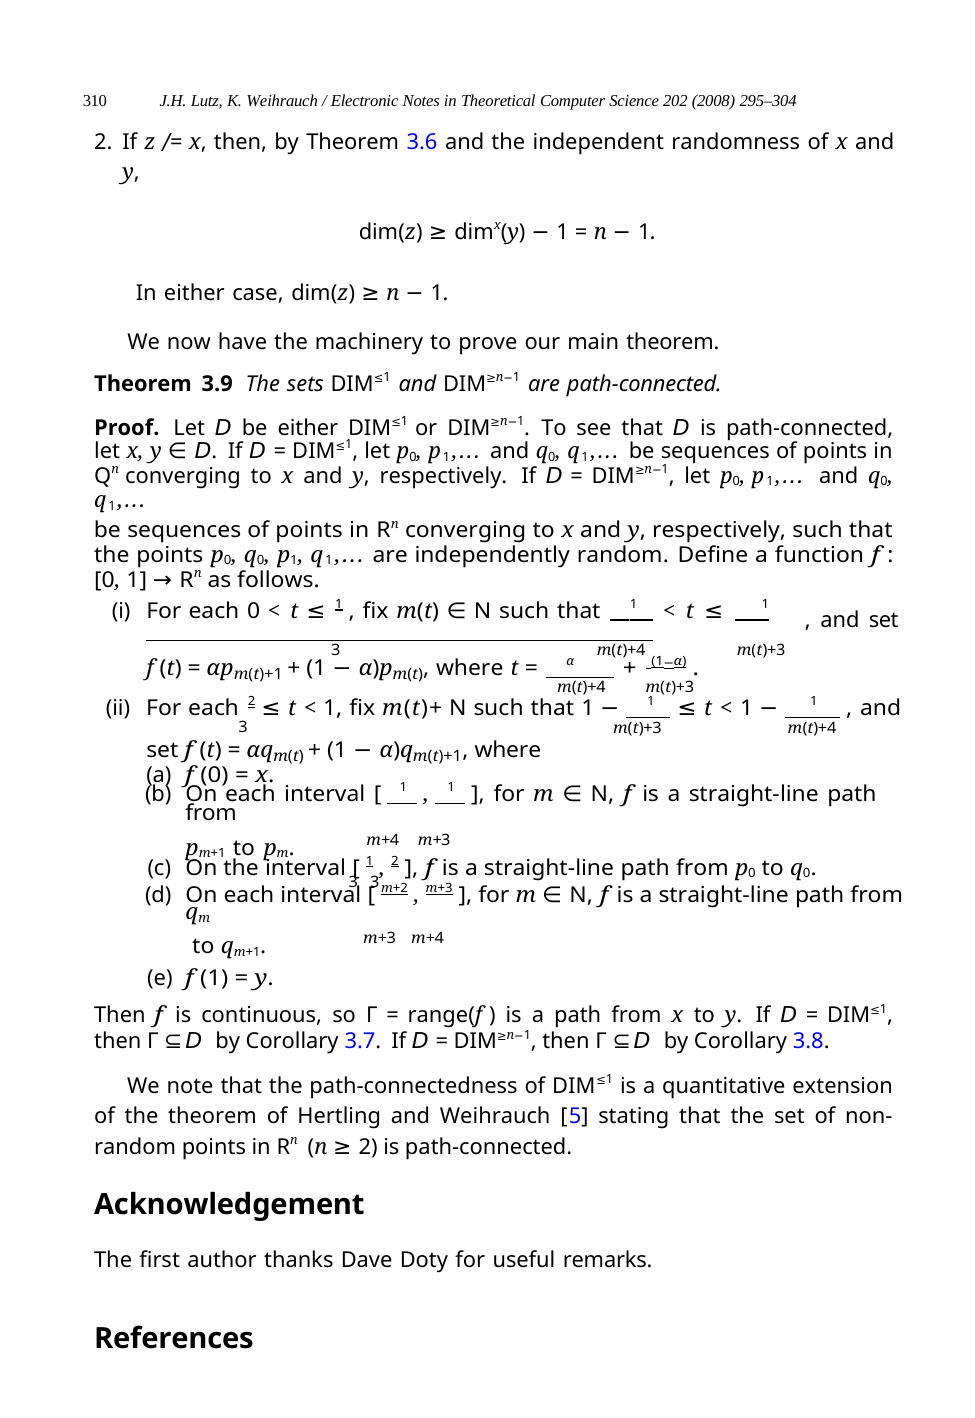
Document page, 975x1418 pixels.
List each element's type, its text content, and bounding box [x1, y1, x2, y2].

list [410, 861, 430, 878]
text 3 m(t)+4 m(t)+3 [331, 642, 910, 658]
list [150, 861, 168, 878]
text m(t)+3 [613, 719, 673, 736]
text In either case, dim(z) ≥ n − 1. [109, 277, 910, 306]
list On each interval [ m+2 , m+3 ], for m ∈ N, f is a straight-line path from qm [145, 889, 910, 923]
text be sequences of points in Rn converging to x and y, respectively, such that the points p0, q0, p1, q1,... are independently random. Define a function f : [0, 1] → Rn as follows. [94, 518, 893, 594]
text The first author thanks Dave Doty for useful remarks. [94, 1244, 910, 1273]
list For each 0 < t ≤ 1 , fix m(t) ∈ N such that 1 < t ≤ 1 [112, 602, 793, 642]
text pm+1 to pm. [185, 832, 302, 861]
text Then f is continuous, so Γ = range(f ) is a path from x to y. If D = DIM≤1, then Γ ⊆D by Corollary 3.7. If D = DIM≥n−1, then Γ ⊆D by Corollary 3.8. [94, 1002, 893, 1055]
text We note that the path-connectedness of DIM≤1 is a quantitative extension of the theorem of Hertling and Weihrauch [5] stating that the set of non-random points in Rn (n ≥ 2) is path-connected. [94, 1069, 893, 1161]
text m+3 [418, 832, 910, 848]
subtitle Acknowledgement [94, 1183, 910, 1223]
text set f (t) = αqm(t) + (1 − α)qm(t)+1, where [146, 735, 542, 763]
list For each 2 ≤ t < 1, fix m(t)+ N such that 1 − 1 ≤ t < 1 − 1 , and [106, 699, 910, 719]
text m(t)+4 [713, 719, 910, 736]
text 3 [71, 719, 416, 735]
text to qm+1. [71, 931, 266, 960]
text dim(z) ≥ dimx(y) − 1 = n − 1. [104, 216, 910, 246]
list If z /= x, then, by Theorem 3.6 and the independent randomness of x and y, [94, 126, 910, 186]
text m+4 [366, 832, 403, 848]
list f (1) = y. [71, 962, 274, 991]
list f (0) = x. [146, 763, 542, 787]
text f (t) = αpm(t)+1 + (1 − α)pm(t), where t = α + (1−α) . [148, 659, 910, 679]
text We now have the machinery to prove our main theorem. [127, 326, 910, 355]
list On the interval [ 1 , 2 ], f is a straight-line path from p0 to q0. [428, 861, 910, 878]
text m+3 [283, 931, 396, 947]
list On each interval [ 1 , 1 ], for m ∈ N, f is a straight-line path from [145, 787, 910, 824]
text Proof. Let D be either DIM≤1 or DIM≥n−1. To see that D is path-connected, let x, y ∈ D. If D = DIM≤1, let p0, p1,... and q0, q1,... be sequences of points in Qn converging to x and y, respectively. If D = DIM≥n−1, let p0, p1,... and q0, q1,... [94, 415, 893, 514]
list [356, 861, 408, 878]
text Theorem 3.9 The sets DIM≤1 and DIM≥n−1 are path-connected. [94, 368, 910, 397]
text m+4 [411, 931, 910, 947]
text , and set [804, 615, 910, 630]
text m(t)+4 m(t)+3 [557, 679, 910, 696]
subtitle References [94, 1317, 910, 1357]
